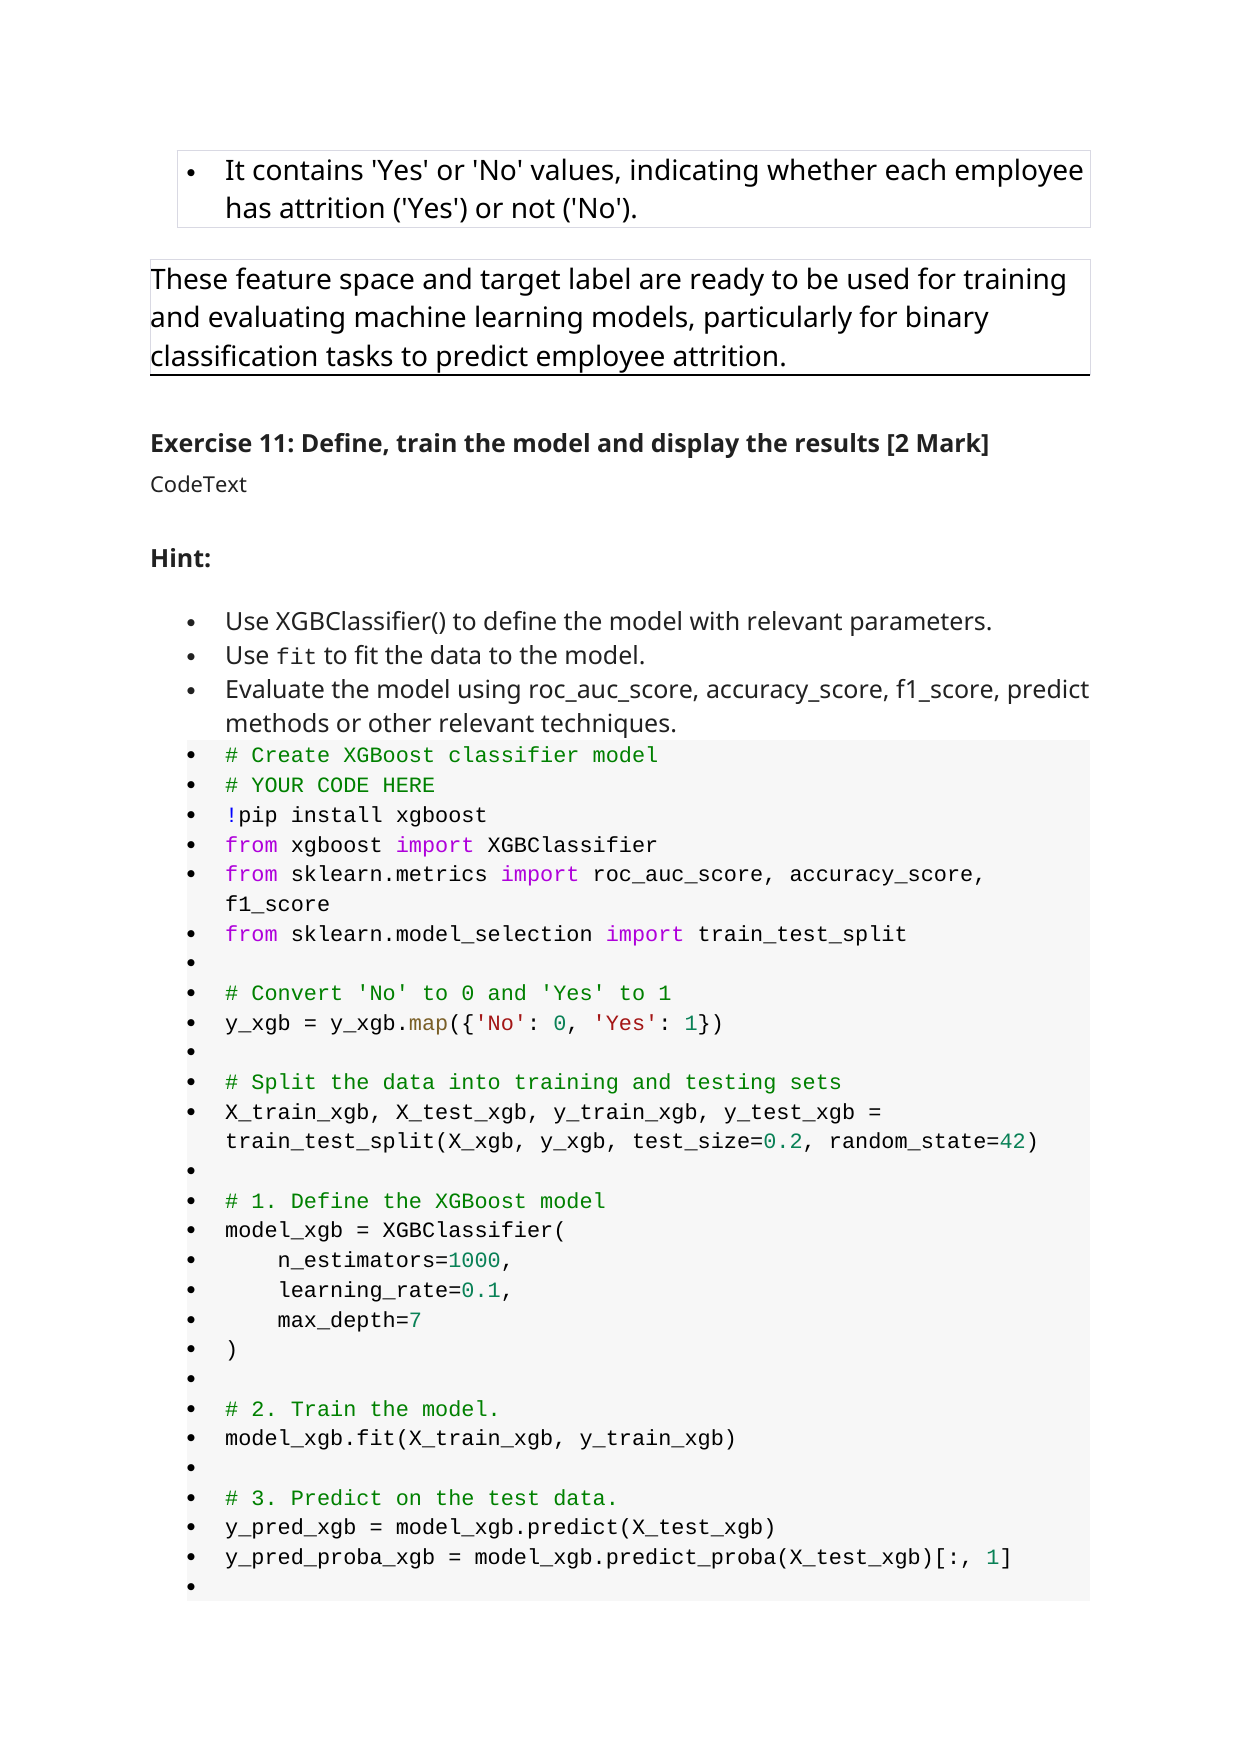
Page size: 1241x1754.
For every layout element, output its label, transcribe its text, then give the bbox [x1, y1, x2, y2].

list from sklearn.metrics import roc_auc_score, accuracy_score, f1_score [187, 858, 1090, 918]
list # Convert 'No' to 0 and 'Yes' to 1 [187, 977, 1090, 1007]
list y_pred_xgb = model_xgb.predict(X_test_xgb) [187, 1512, 1090, 1541]
list Use fit to fit the data to the model. [187, 638, 1090, 672]
text CodeText [150, 469, 1090, 499]
list X_train_xgb, X_test_xgb, y_train_xgb, y_test_xgb = train_test_split(X_xgb, y_xgb, test_size=0.2, random_state=42) [187, 1096, 1090, 1155]
list # YOUR CODE HERE [187, 769, 1090, 799]
list max_depth=7 [187, 1304, 1090, 1333]
list from xgboost import XGBClassifier [187, 829, 1090, 858]
list model_xgb = XGBClassifier( [187, 1215, 1090, 1244]
list from sklearn.model_selection import train_test_split [187, 918, 1090, 948]
list # Create XGBoost classifier model [187, 740, 1090, 769]
list Evaluate the model using roc_auc_score, accuracy_score, f1_score, predict methods or other relevant techniques. [187, 672, 1090, 740]
list # 3. Predict on the test data. [187, 1482, 1090, 1512]
text Exercise 11: Define, train the model and display the results [2 Mark] [150, 426, 1090, 460]
list y_pred_proba_xgb = model_xgb.predict_proba(X_test_xgb)[:, 1] [187, 1541, 1090, 1571]
list ) [187, 1333, 1090, 1363]
list # 2. Train the model. [187, 1393, 1090, 1423]
list It contains 'Yes' or 'No' values, indicating whether each employee has attrition ('Yes') or not ('No'). [178, 151, 1090, 227]
list # Split the data into training and testing sets [187, 1066, 1090, 1096]
list # 1. Define the XGBoost model [187, 1185, 1090, 1215]
text These feature space and target label are ready to be used for training and evaluating machine learning models, particularly for binary classification tasks to predict employee attrition. [151, 260, 1090, 374]
list !pip install xgboost [187, 799, 1090, 829]
list y_xgb = y_xgb.map({'No': 0, 'Yes': 1}) [187, 1007, 1090, 1037]
text Hint: [150, 540, 1090, 574]
list n_estimators=1000, [187, 1244, 1090, 1274]
list model_xgb.fit(X_train_xgb, y_train_xgb) [187, 1423, 1090, 1452]
list learning_rate=0.1, [187, 1274, 1090, 1304]
list Use XGBClassifier() to define the model with relevant parameters. [187, 603, 1090, 638]
